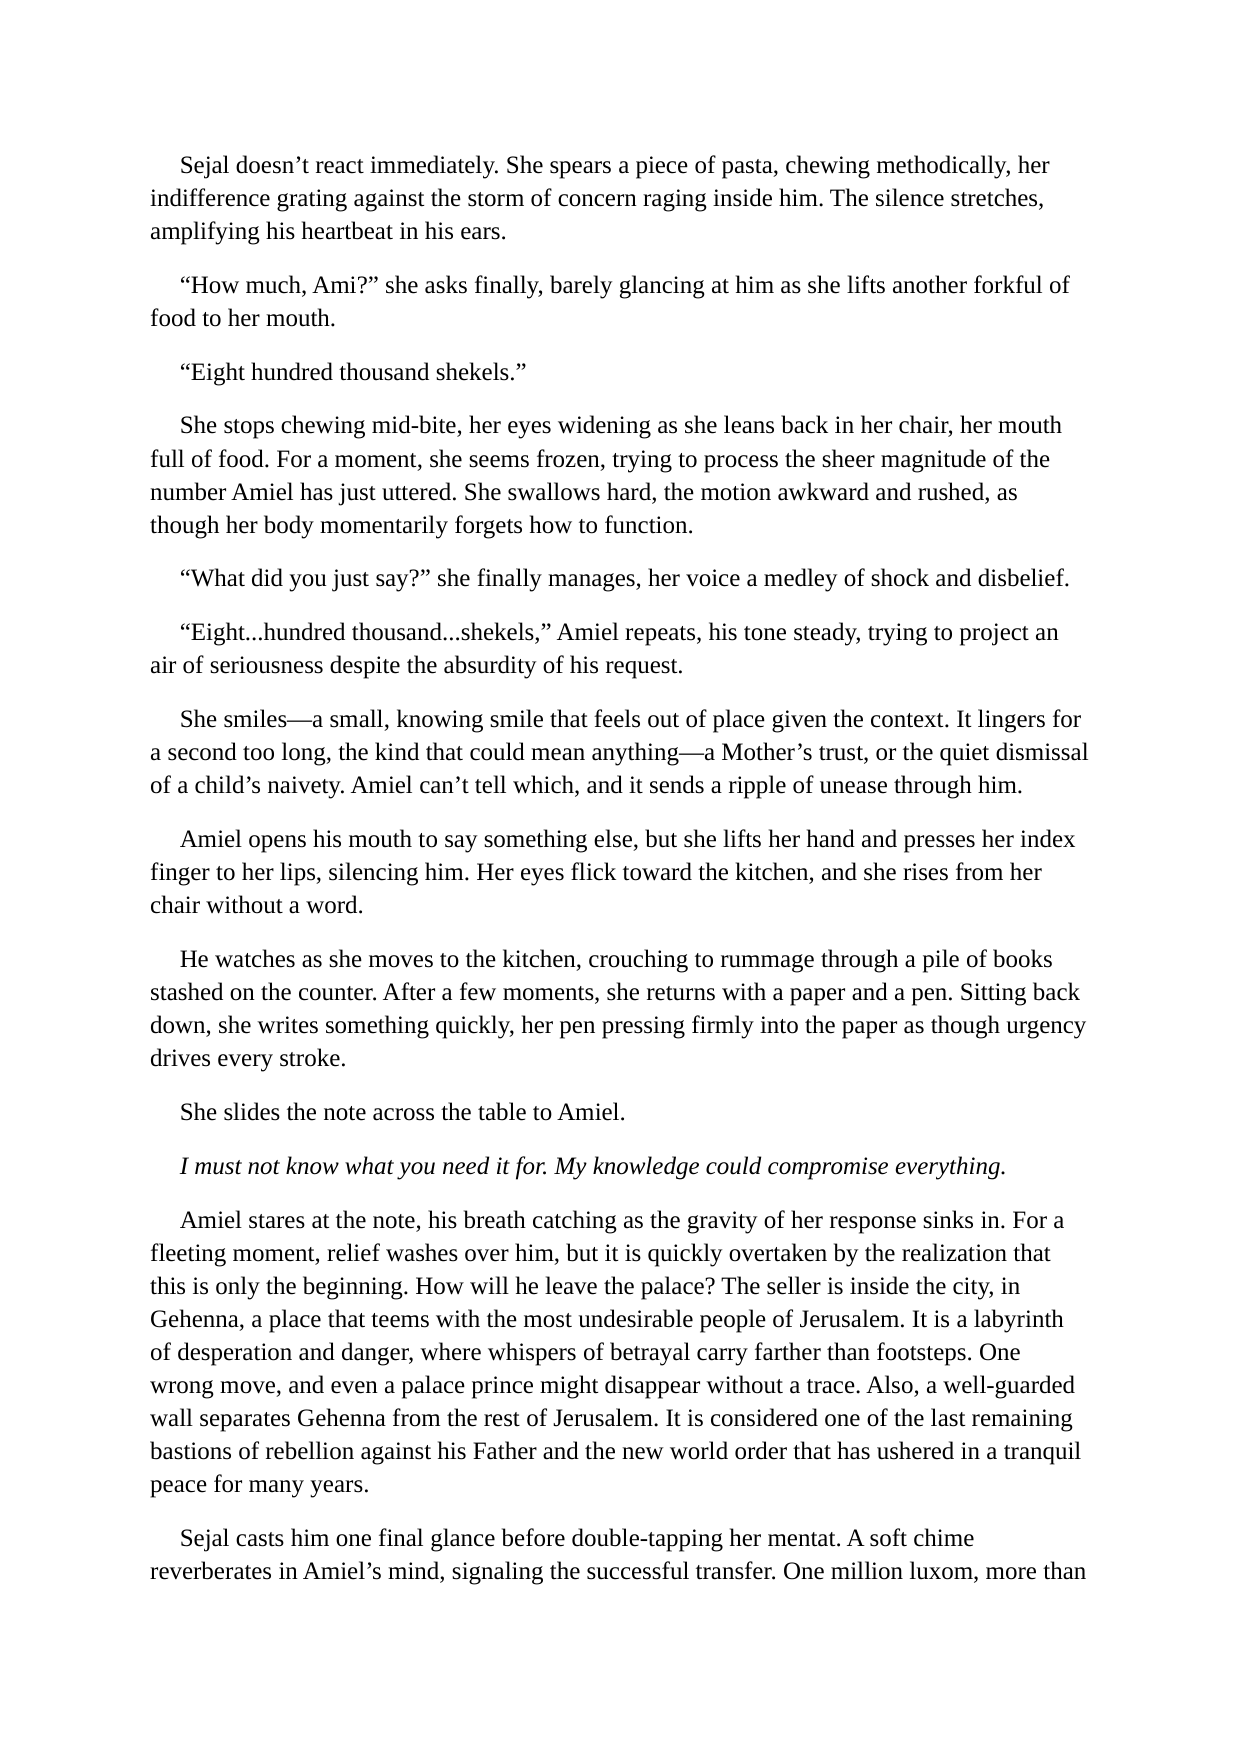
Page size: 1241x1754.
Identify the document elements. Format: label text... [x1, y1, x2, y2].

text Sejal doesn’t react immediately. She spears a piece of pasta, chewing methodically, her indifference grating against the storm of concern raging inside him. The silence stretches, amplifying his heartbeat in his ears. [150, 150, 1090, 245]
text She slides the note across the table to Amiel. [150, 1097, 1090, 1126]
text “Eight hundred thousand shekels.” [150, 357, 1090, 386]
text I must not know what you need it for. My knowledge could compromise everything. [150, 1151, 1090, 1179]
text She smiles—a small, knowing smile that feels out of place given the context. It lingers for a second too long, the kind that could mean anything—a Mother’s trust, or the quiet dismissal of a child’s naivety. Amiel can’t tell which, and it sends a ripple of unease through him. [150, 704, 1090, 799]
text He watches as she moves to the kitchen, crouching to rummage through a pile of books stashed on the counter. After a few moments, she returns with a paper and a pen. Sitting back down, she writes something quickly, her pen pressing firmly into the paper as though urgency drives every stroke. [150, 944, 1090, 1072]
text Amiel stares at the note, his breath catching as the gravity of her response sinks in. For a fleeting moment, relief washes over him, but it is quickly overtaken by the realization that this is only the beginning. How will he leave the palace? The seller is inside the city, in Gehenna, a place that teems with the most undesirable people of Jerusalem. It is a labyrinth of desperation and danger, where whispers of betrayal carry farther than footsteps. One wrong move, and even a palace prince might disappear without a trace. Also, a well-guarded wall separates Gehenna from the rest of Jerusalem. It is considered one of the last remaining bastions of rebellion against his Father and the new world order that has ushered in a tranquil peace for many years. [150, 1205, 1090, 1498]
text “How much, Ami?” she asks finally, barely glancing at him as she lifts another forkful of food to her mouth. [150, 270, 1090, 332]
text “Eight...hundred thousand...shekels,” Amiel repeats, his tone steady, trying to project an air of seriousness despite the absurdity of his request. [150, 617, 1090, 679]
text Amiel opens his mouth to say something else, but she lifts her hand and presses her index finger to her lips, silencing him. Her eyes flick toward the kitchen, and she rises from her chair without a word. [150, 824, 1090, 919]
text “What did you just say?” she finally manages, her voice a medley of shock and disbelief. [150, 563, 1090, 592]
text She stops chewing mid-bite, her eyes widening as she leans back in her chair, her mouth full of food. For a moment, she seems frozen, trying to process the sheer magnitude of the number Amiel has just uttered. She swallows hard, the motion awkward and rushed, as though her body momentarily forgets how to function. [150, 411, 1090, 538]
